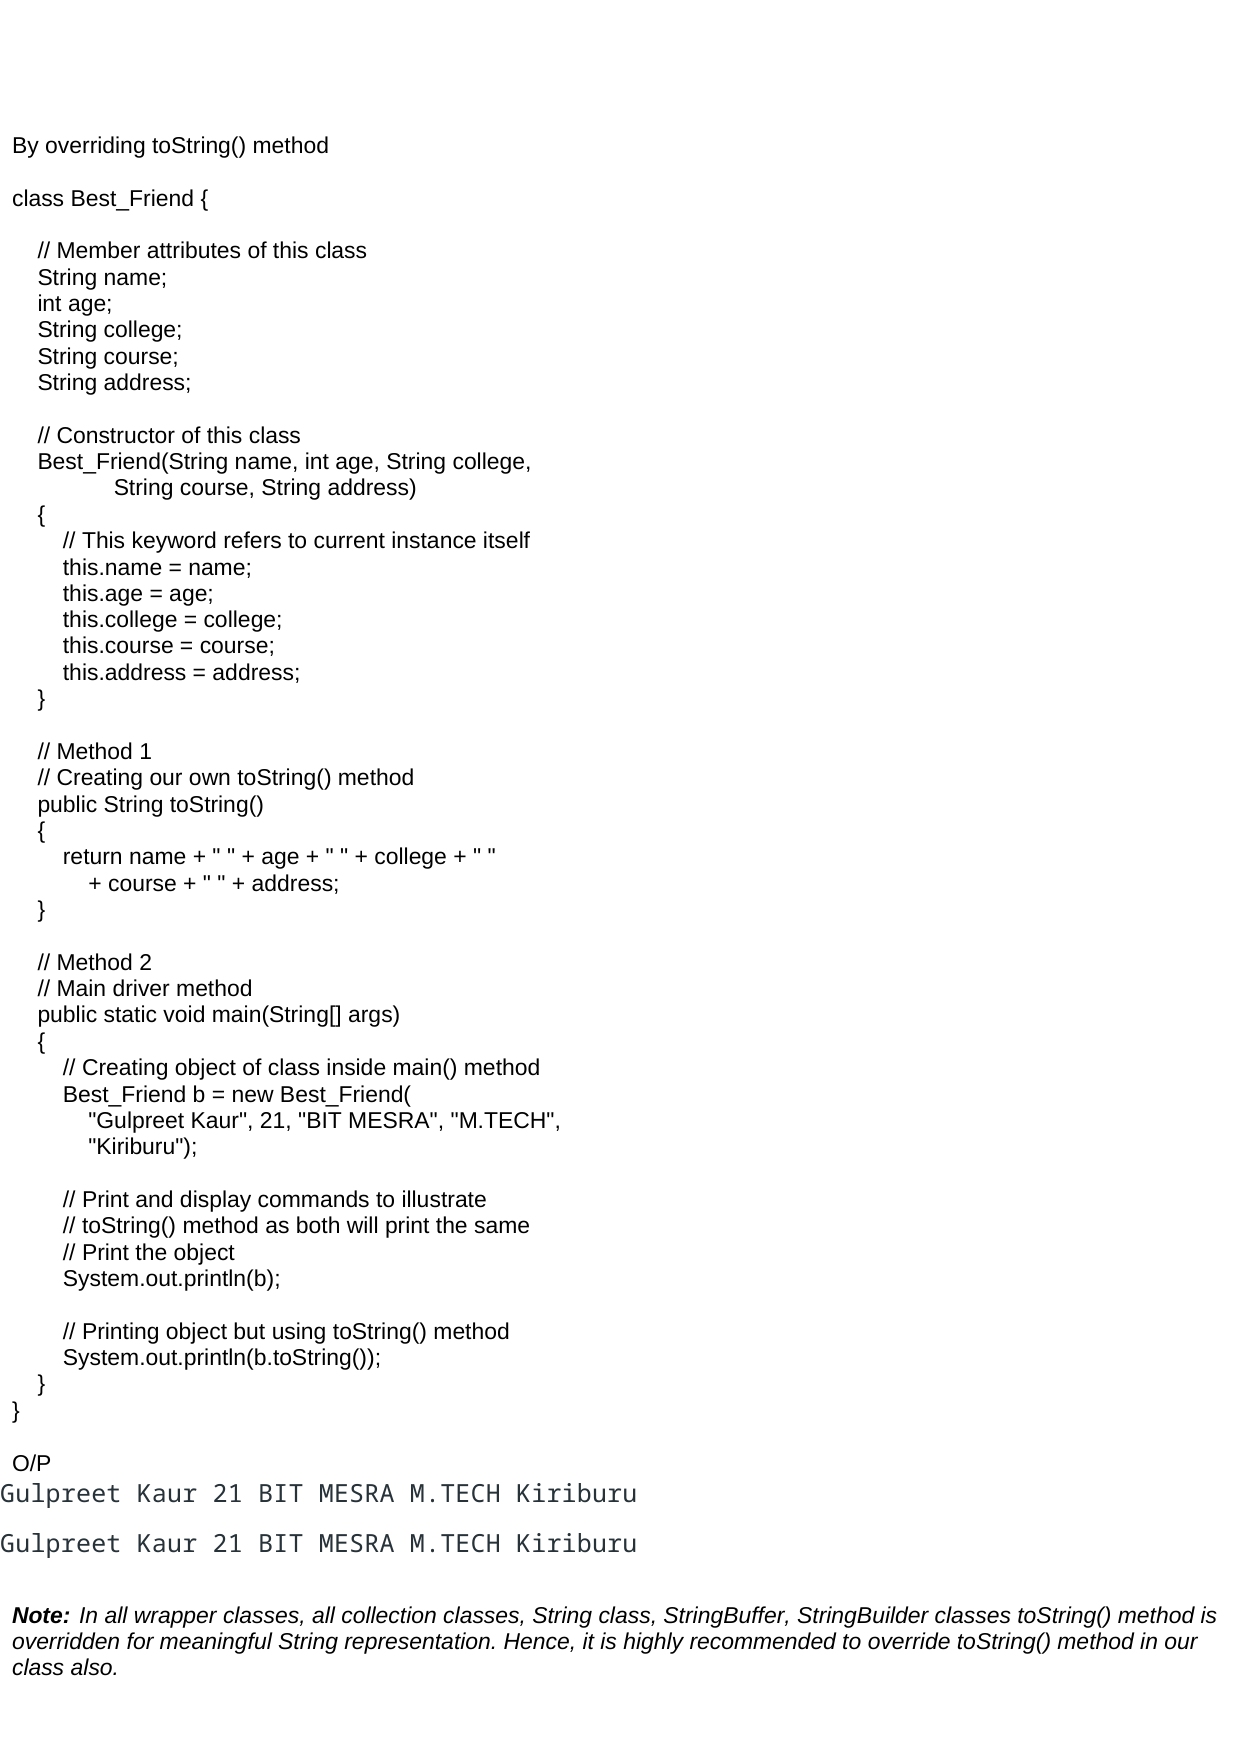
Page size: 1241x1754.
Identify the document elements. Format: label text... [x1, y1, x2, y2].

text } [12, 685, 1228, 712]
text String address; [12, 369, 1228, 395]
text Gulpreet Kaur 21 BIT MESRA M.TECH Kiriburu [0, 1476, 1240, 1510]
text } [12, 896, 1228, 922]
text public String toString() [12, 791, 1228, 817]
text Best_Friend b = new Best_Friend( [12, 1081, 1228, 1107]
text By overriding toString() method [12, 132, 1228, 158]
text // Method 2 [12, 949, 1228, 975]
text int age; [12, 290, 1228, 316]
text // Main driver method [12, 975, 1228, 1001]
text // Printing object but using toString() method [12, 1318, 1228, 1344]
text Gulpreet Kaur 21 BIT MESRA M.TECH Kiriburu [0, 1526, 1240, 1559]
text Best_Friend(String name, int age, String college, [12, 448, 1228, 474]
text this.age = age; [12, 580, 1228, 606]
text // This keyword refers to current instance itself [12, 527, 1228, 553]
text // Print the object [12, 1239, 1228, 1265]
text // Print and display commands to illustrate [12, 1186, 1228, 1212]
text String college; [12, 316, 1228, 343]
text + course + " " + address; [12, 870, 1228, 896]
text { [12, 817, 1228, 843]
text // toString() method as both will print the same [12, 1212, 1228, 1239]
text { [12, 501, 1228, 527]
text this.address = address; [12, 659, 1228, 685]
text Note: In all wrapper classes, all collection classes, String class, StringBuffer, StringBuilder classes toString() method is overridden for meaningful String representation. Hence, it is highly recommended to override toString() method in our class also. [12, 1602, 1228, 1681]
text // Constructor of this class [12, 422, 1228, 448]
text class Best_Friend { [12, 184, 1228, 211]
text return name + " " + age + " " + college + " " [12, 843, 1228, 870]
text this.course = course; [12, 632, 1228, 659]
text "Gulpreet Kaur", 21, "BIT MESRA", "M.TECH", [12, 1107, 1228, 1133]
text // Member attributes of this class [12, 237, 1228, 263]
text "Kiriburu"); [12, 1133, 1228, 1159]
text // Creating our own toString() method [12, 764, 1228, 791]
text String course; [12, 343, 1228, 369]
text { [12, 1028, 1228, 1054]
text String course, String address) [12, 474, 1228, 501]
text this.college = college; [12, 606, 1228, 632]
text System.out.println(b.toString()); [12, 1344, 1228, 1370]
text O/P [12, 1449, 1228, 1476]
text } [12, 1397, 1228, 1423]
text // Method 1 [12, 738, 1228, 764]
text this.name = name; [12, 553, 1228, 580]
text String name; [12, 263, 1228, 290]
text public static void main(String[] args) [12, 1001, 1228, 1028]
text } [12, 1370, 1228, 1397]
text System.out.println(b); [12, 1265, 1228, 1291]
text // Creating object of class inside main() method [12, 1054, 1228, 1081]
